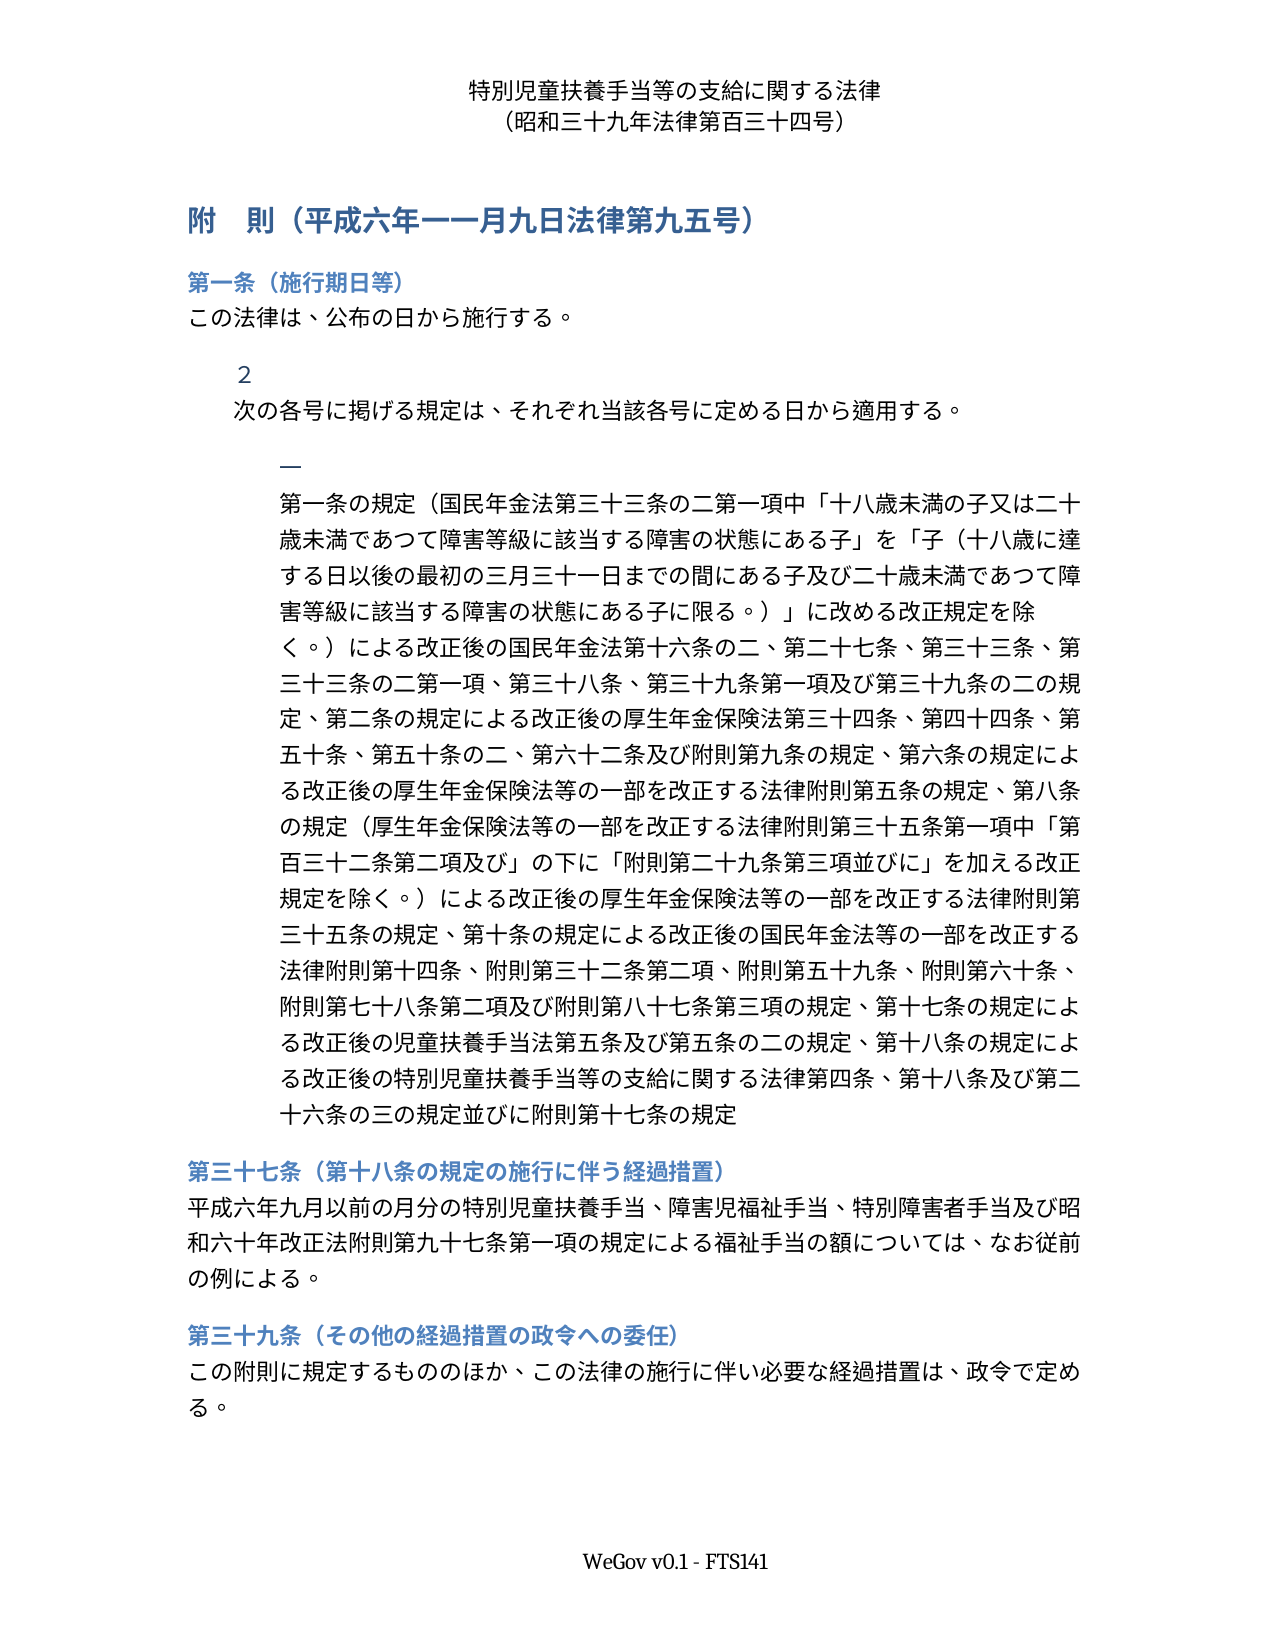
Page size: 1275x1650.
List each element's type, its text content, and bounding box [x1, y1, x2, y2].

subtitle 附 則（平成六年一一月九日法律第九五号） [187, 200, 1087, 240]
text 第一条の規定（国民年金法第三十三条の二第一項中「十八歳未満の子又は二十歳未満であつて障害等級に該当する障害の状態にある子」を「子（十八歳に達する日以後の最初の三月三十一日までの間にある子及び二十歳未満であつて障害等級に該当する障害の状態にある子に限る。）」に改める改正規定を除く。）による改正後の国民年金法第十六条の二、第二十七条、第三十三条、第三十三条の二第一項、第三十八条、第三十九条第一項及び第三十九条の二の規定、第二条の規定による改正後の厚生年金保険法第三十四条、第四十四条、第五十条、第五十条の二、第六十二条及び附則第九条の規定、第六条の規定による改正後の厚生年金保険法等の一部を改正する法律附則第五条の規定、第八条の規定（厚生年金保険法等の一部を改正する法律附則第三十五条第一項中「第百三十二条第二項及び」の下に「附則第二十九条第三項並びに」を加える改正規定を除く。）による改正後の厚生年金保険法等の一部を改正する法律附則第三十五条の規定、第十条の規定による改正後の国民年金法等の一部を改正する法律附則第十四条、附則第三十二条第二項、附則第五十九条、附則第六十条、附則第七十八条第二項及び附則第八十七条第三項の規定、第十七条の規定による改正後の児童扶養手当法第五条及び第五条の二の規定、第十八条の規定による改正後の特別児童扶養手当等の支給に関する法律第四条、第十八条及び第二十六条の三の規定並びに附則第十七条の規定 [279, 488, 1087, 1130]
text この法律は、公布の日から施行する。 [187, 302, 1087, 334]
subtitle 第三十九条（その他の経過措置の政令への委任） [187, 1320, 1087, 1351]
text 平成六年九月以前の月分の特別児童扶養手当、障害児福祉手当、特別障害者手当及び昭和六十年改正法附則第九十七条第一項の規定による福祉手当の額については、なお従前の例による。 [187, 1191, 1087, 1294]
text 次の各号に掲げる規定は、それぞれ当該各号に定める日から適用する。 [233, 395, 1087, 426]
subtitle 第一条（施行期日等） [187, 266, 1087, 298]
text この附則に規定するもののほか、この法律の施行に伴い必要な経過措置は、政令で定める。 [187, 1356, 1087, 1423]
subtitle 一 [279, 452, 1087, 483]
subtitle ２ [233, 359, 1087, 390]
subtitle 第三十七条（第十八条の規定の施行に伴う経過措置） [187, 1156, 1087, 1187]
